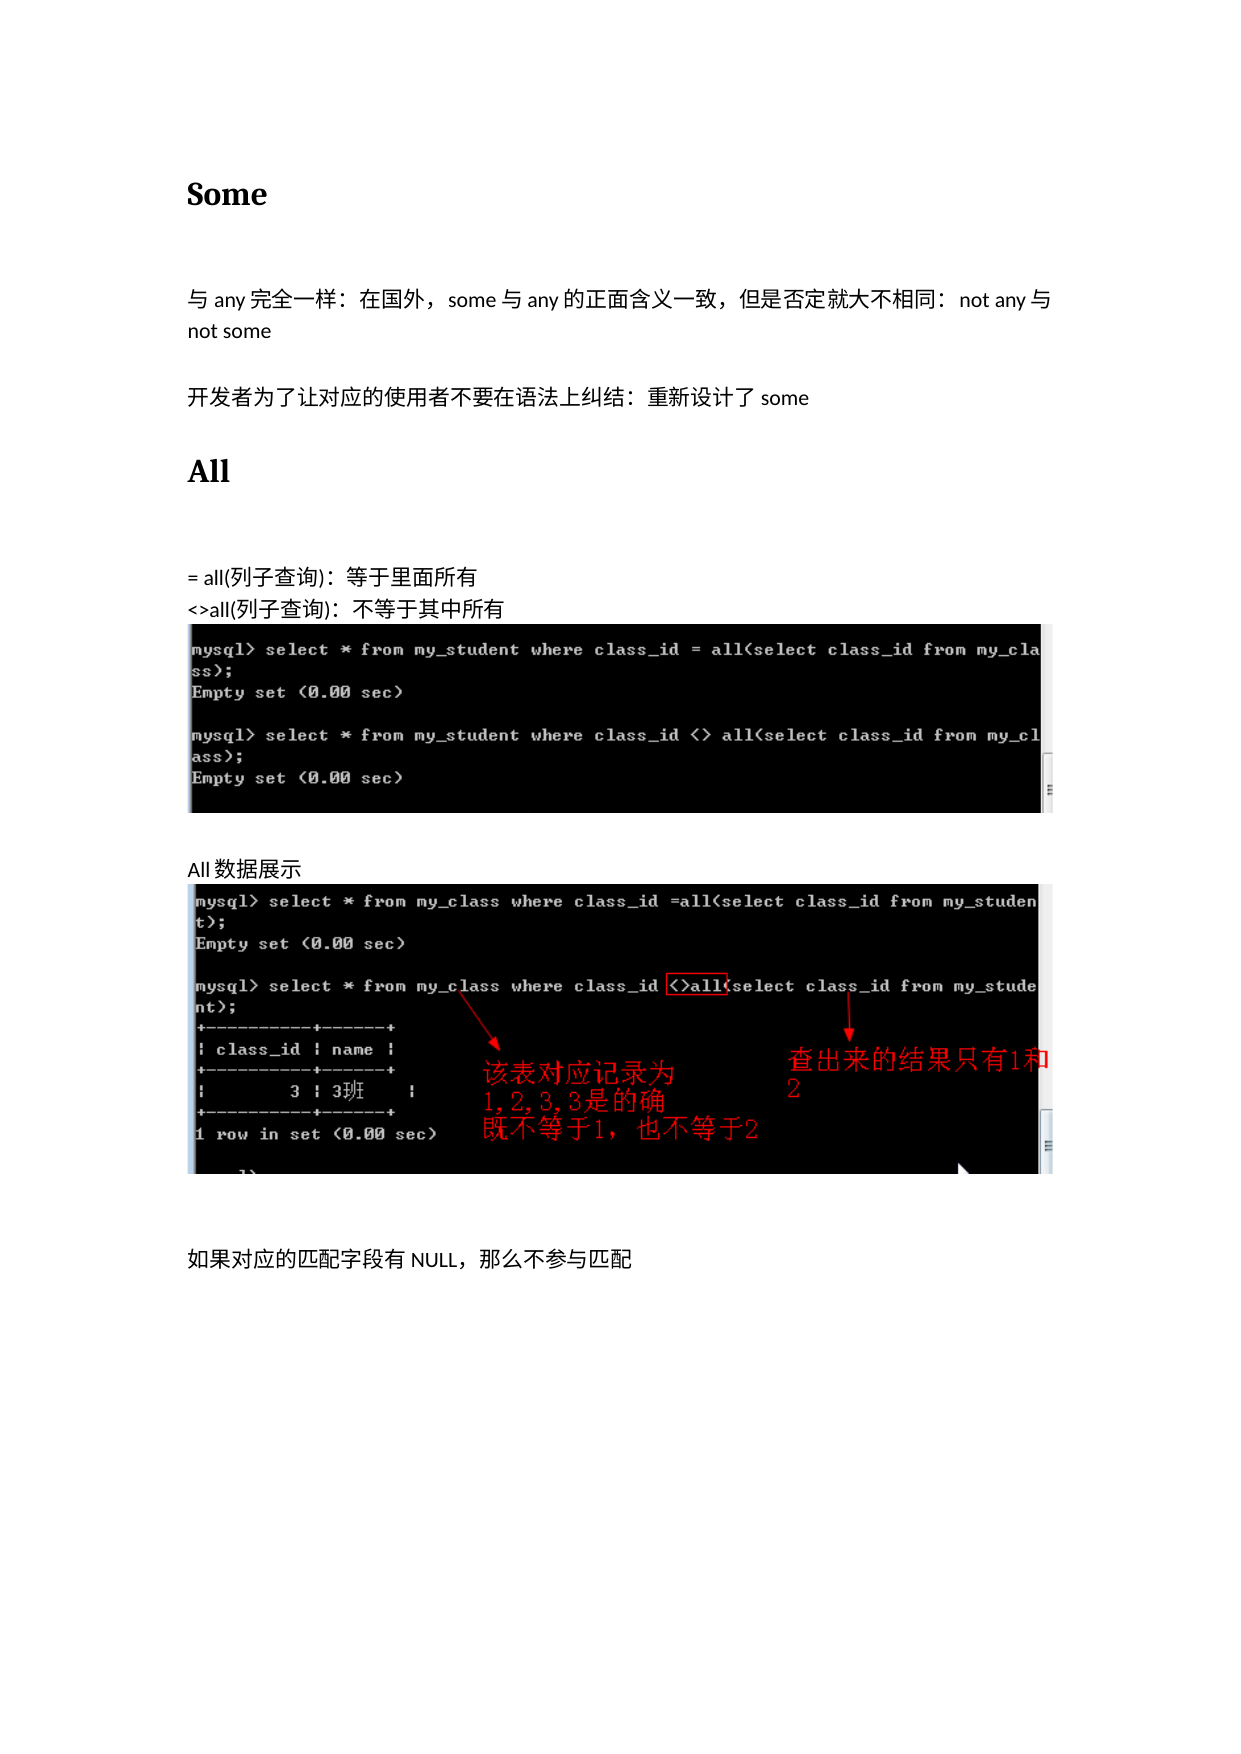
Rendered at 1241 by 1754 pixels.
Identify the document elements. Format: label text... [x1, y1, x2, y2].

text 与any完全一样：在国外，some与any的正面含义一致，但是否定就大不相同：not any与not some [187, 282, 1053, 347]
subtitle All [187, 439, 1053, 504]
picture [187, 624, 1053, 813]
text <>all(列子查询)：不等于其中所有 [187, 592, 1053, 624]
text 开发者为了让对应的使用者不要在语法上纠结：重新设计了some [187, 379, 1053, 412]
picture [187, 884, 1053, 1174]
text 如果对应的匹配字段有NULL，那么不参与匹配 [187, 1242, 1053, 1274]
text = all(列子查询)：等于里面所有 [187, 559, 1053, 592]
subtitle Some [187, 162, 1053, 227]
text All数据展示 [187, 852, 1053, 884]
